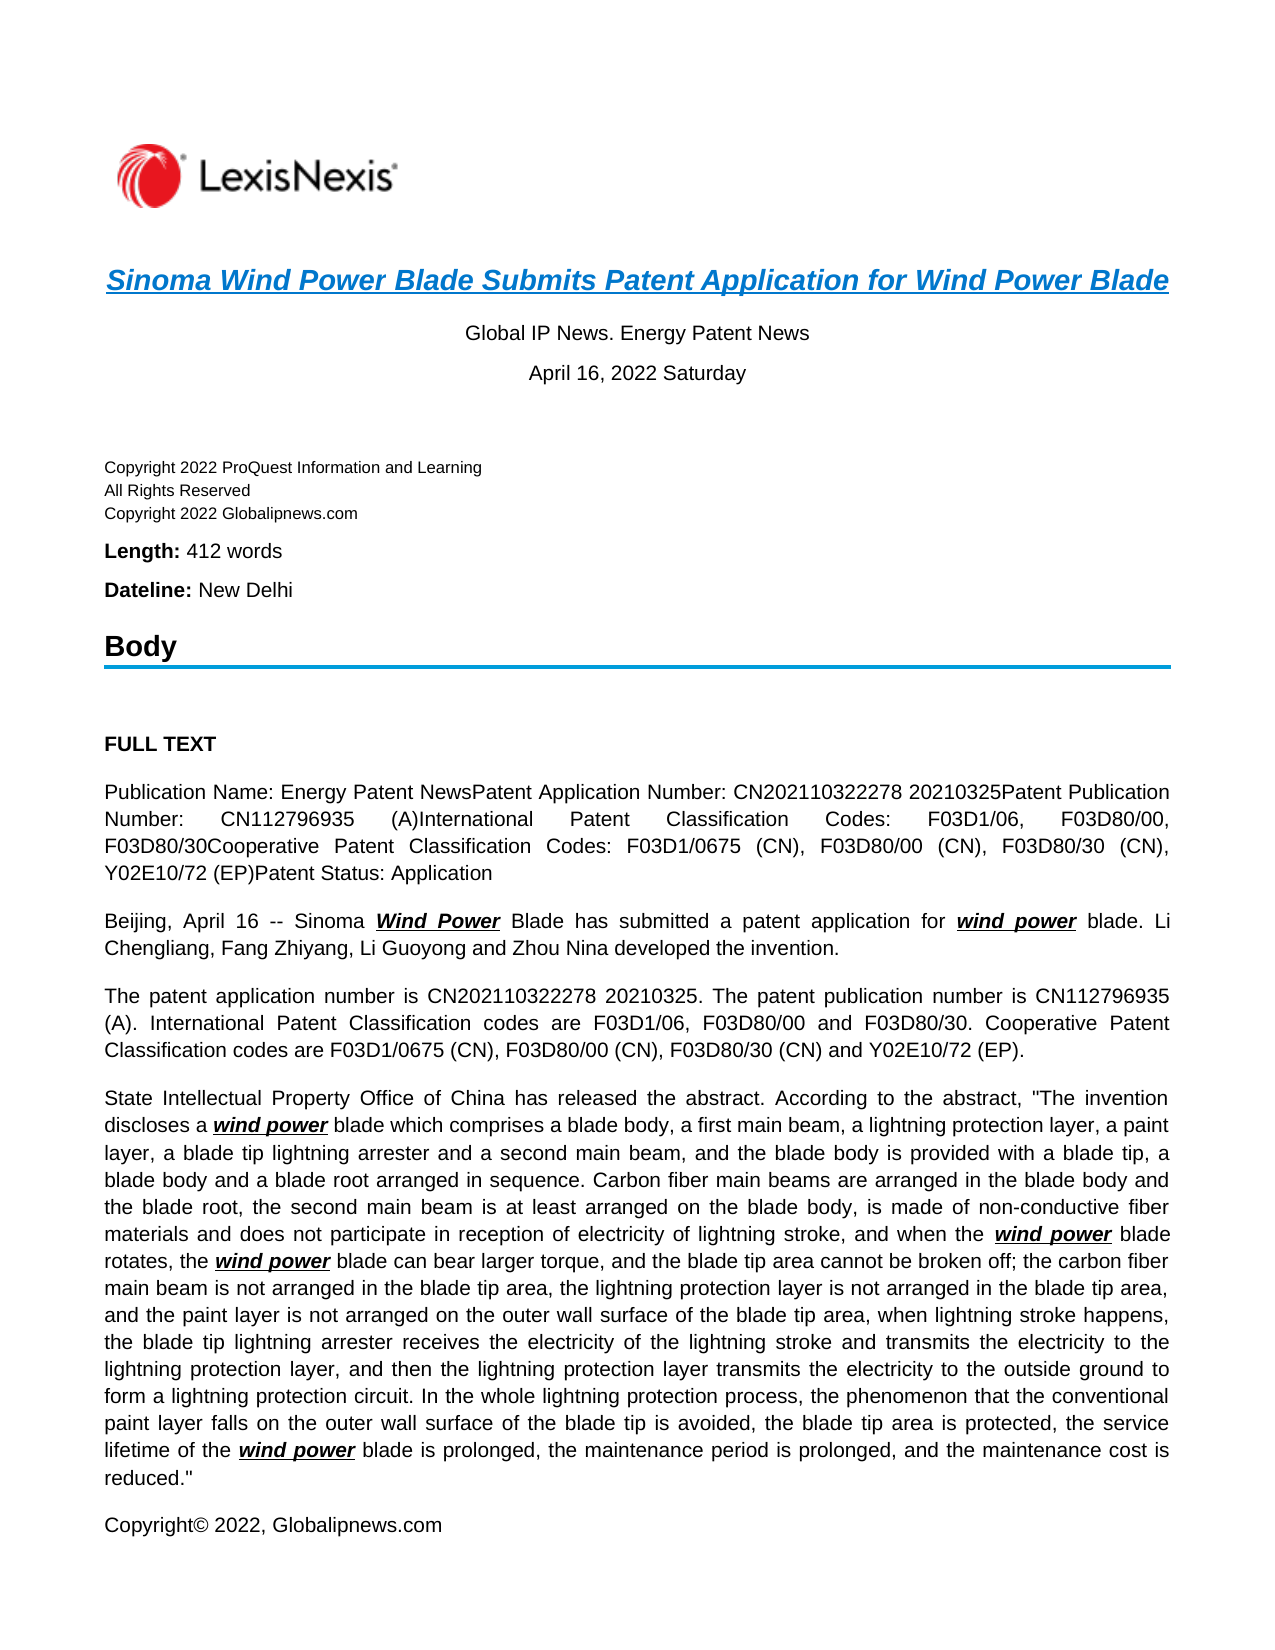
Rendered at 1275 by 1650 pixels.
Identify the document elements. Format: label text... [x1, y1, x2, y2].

text State Intellectual Property Office of China has released the abstract. According to the abstract, "The invention discloses a wind power blade which comprises a blade body, a first main beam, a lightning protection layer, a paint layer, a blade tip lightning arrester and a second main beam, and the blade body is provided with a blade tip, a blade body and a blade root arranged in sequence. Carbon fiber main beams are arranged in the blade body and the blade root, the second main beam is at least arranged on the blade body, is made of non-conductive fiber materials and does not participate in reception of electricity of lightning stroke, and when the wind power blade rotates, the wind power blade can bear larger torque, and the blade tip area cannot be broken off; the carbon fiber main beam is not arranged in the blade tip area, the lightning protection layer is not arranged in the blade tip area, and the paint layer is not arranged on the outer wall surface of the blade tip area, when lightning stroke happens, the blade tip lightning arrester receives the electricity of the lightning stroke and transmits the electricity to the lightning protection layer, and then the lightning protection layer transmits the electricity to the outside ground to form a lightning protection circuit. In the whole lightning protection process, the phenomenon that the conventional paint layer falls on the outer wall surface of the blade tip is avoided, the blade tip area is protected, the service lifetime of the wind power blade is prolonged, the maintenance period is prolonged, and the maintenance cost is reduced." [104, 1083, 1171, 1489]
text Copyright© 2022, Globalipnews.com [104, 1510, 1171, 1537]
text Copyright 2022 Globalipnews.com [104, 500, 1171, 523]
text April 16, 2022 Saturday [104, 357, 1171, 384]
text All Rights Reserved [104, 477, 1171, 500]
text Beijing, April 16 -- Sinoma Wind Power Blade has submitted a patent application for wind power blade. Li Chengliang, Fang Zhiyang, Li Guoyong and Zhou Nina developed the invention. [104, 906, 1171, 960]
text Global IP News. Energy Patent News [104, 318, 1171, 345]
text Body [104, 627, 1171, 663]
picture [104, 144, 412, 208]
text Length: 412 words [104, 536, 1171, 563]
text Copyright 2022 ProQuest Information and Learning [104, 426, 1171, 477]
text The patent application number is CN202110322278 20210325. The patent publication number is CN112796935 (A). International Patent Classification codes are F03D1/06, F03D80/00 and F03D80/30. Cooperative Patent Classification codes are F03D1/0675 (CN), F03D80/00 (CN), F03D80/30 (CN) and Y02E10/72 (EP). [104, 981, 1171, 1062]
text Dateline: New Delhi [104, 575, 1171, 602]
text FULL TEXT [104, 729, 1171, 756]
text Publication Name: Energy Patent NewsPatent Application Number: CN202110322278 20210325Patent Publication Number: CN112796935 (A)International Patent Classification Codes: F03D1/06, F03D80/00, F03D80/30Cooperative Patent Classification Codes: F03D1/0675 (CN), F03D80/00 (CN), F03D80/30 (CN), Y02E10/72 (EP)Patent Status: Application [104, 777, 1171, 885]
